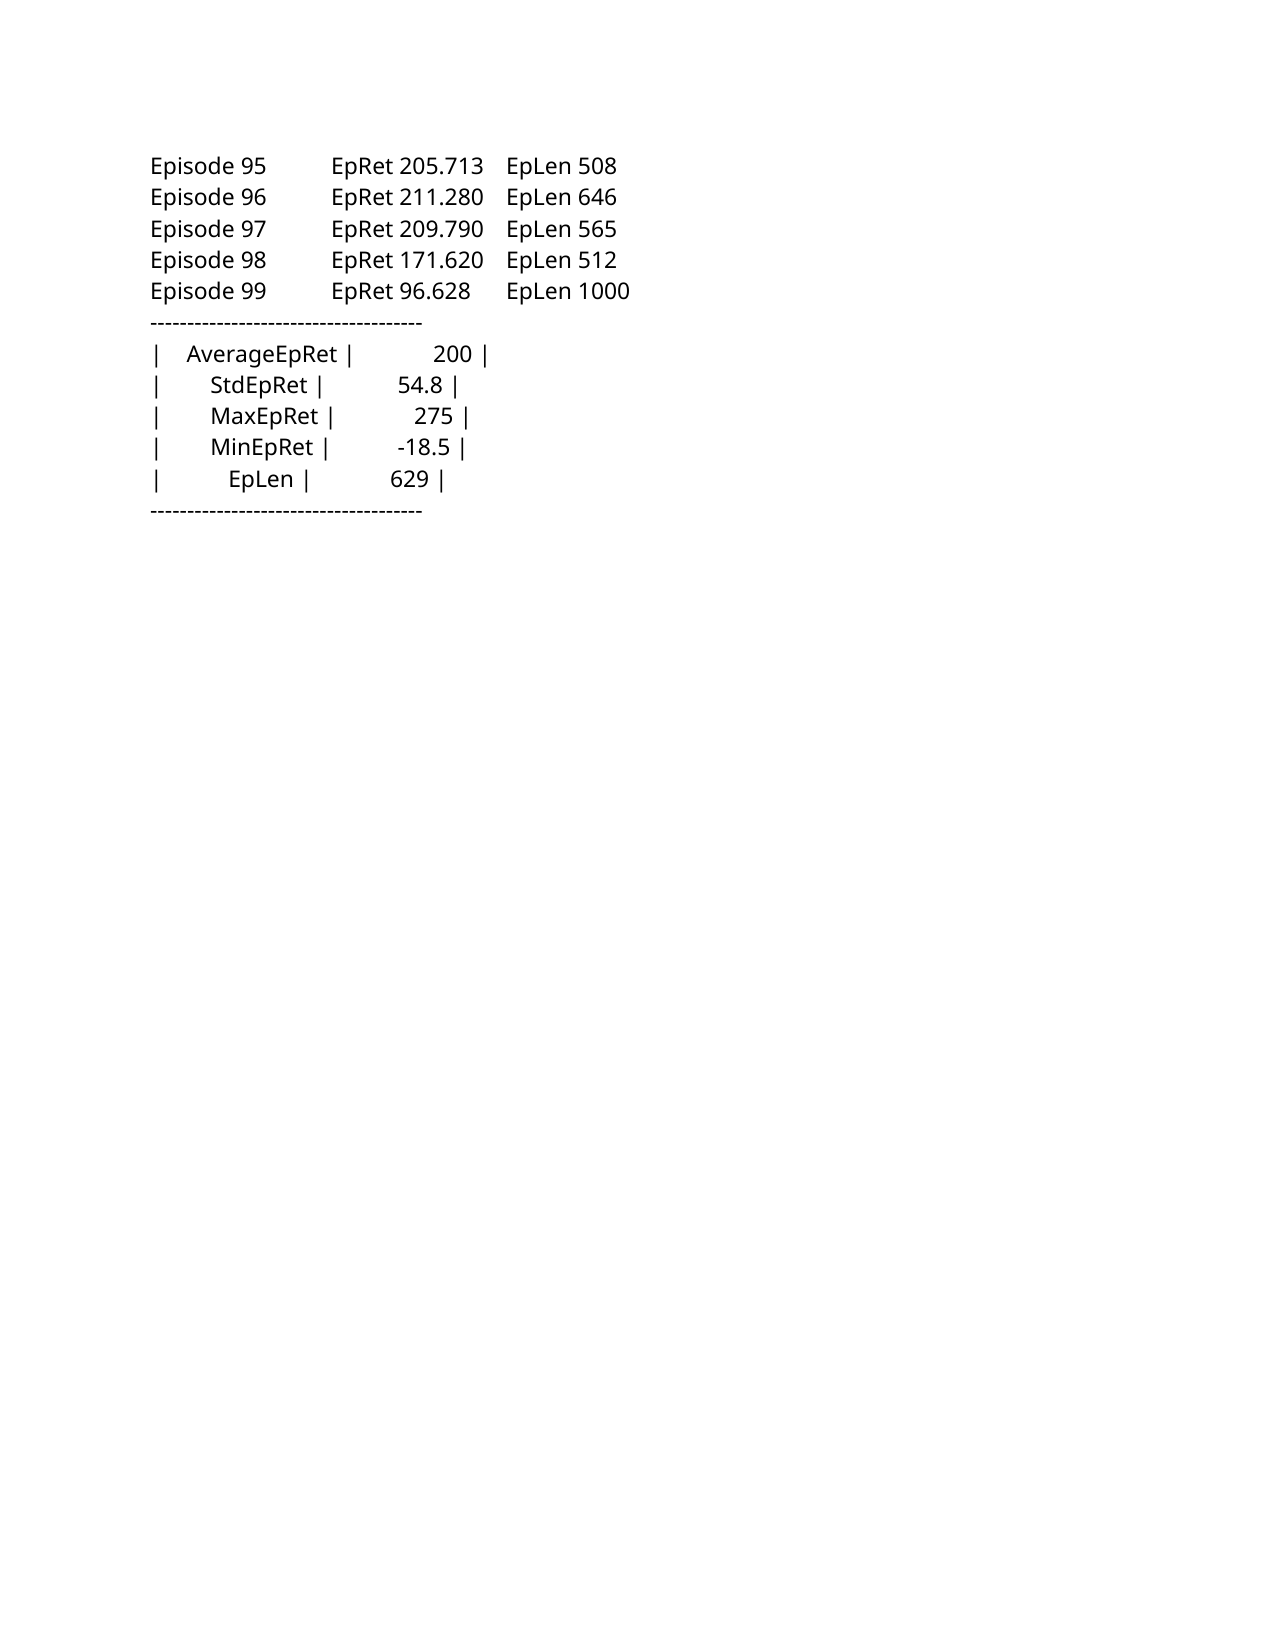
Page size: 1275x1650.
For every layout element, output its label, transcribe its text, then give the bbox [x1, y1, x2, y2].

text | MinEpRet | -18.5 | [150, 431, 1125, 462]
text Episode 99 EpRet 96.628 EpLen 1000 [150, 275, 1125, 306]
text Episode 96 EpRet 211.280 EpLen 646 [150, 181, 1125, 212]
text Episode 95 EpRet 205.713 EpLen 508 [150, 150, 1125, 181]
text ------------------------------------- [150, 306, 1125, 337]
text | MaxEpRet | 275 | [150, 400, 1125, 431]
text | StdEpRet | 54.8 | [150, 369, 1125, 400]
text Episode 98 EpRet 171.620 EpLen 512 [150, 244, 1125, 275]
text | AverageEpRet | 200 | [150, 337, 1125, 369]
text | EpLen | 629 | [150, 462, 1125, 494]
text Episode 97 EpRet 209.790 EpLen 565 [150, 212, 1125, 244]
text ------------------------------------- [150, 494, 1125, 525]
